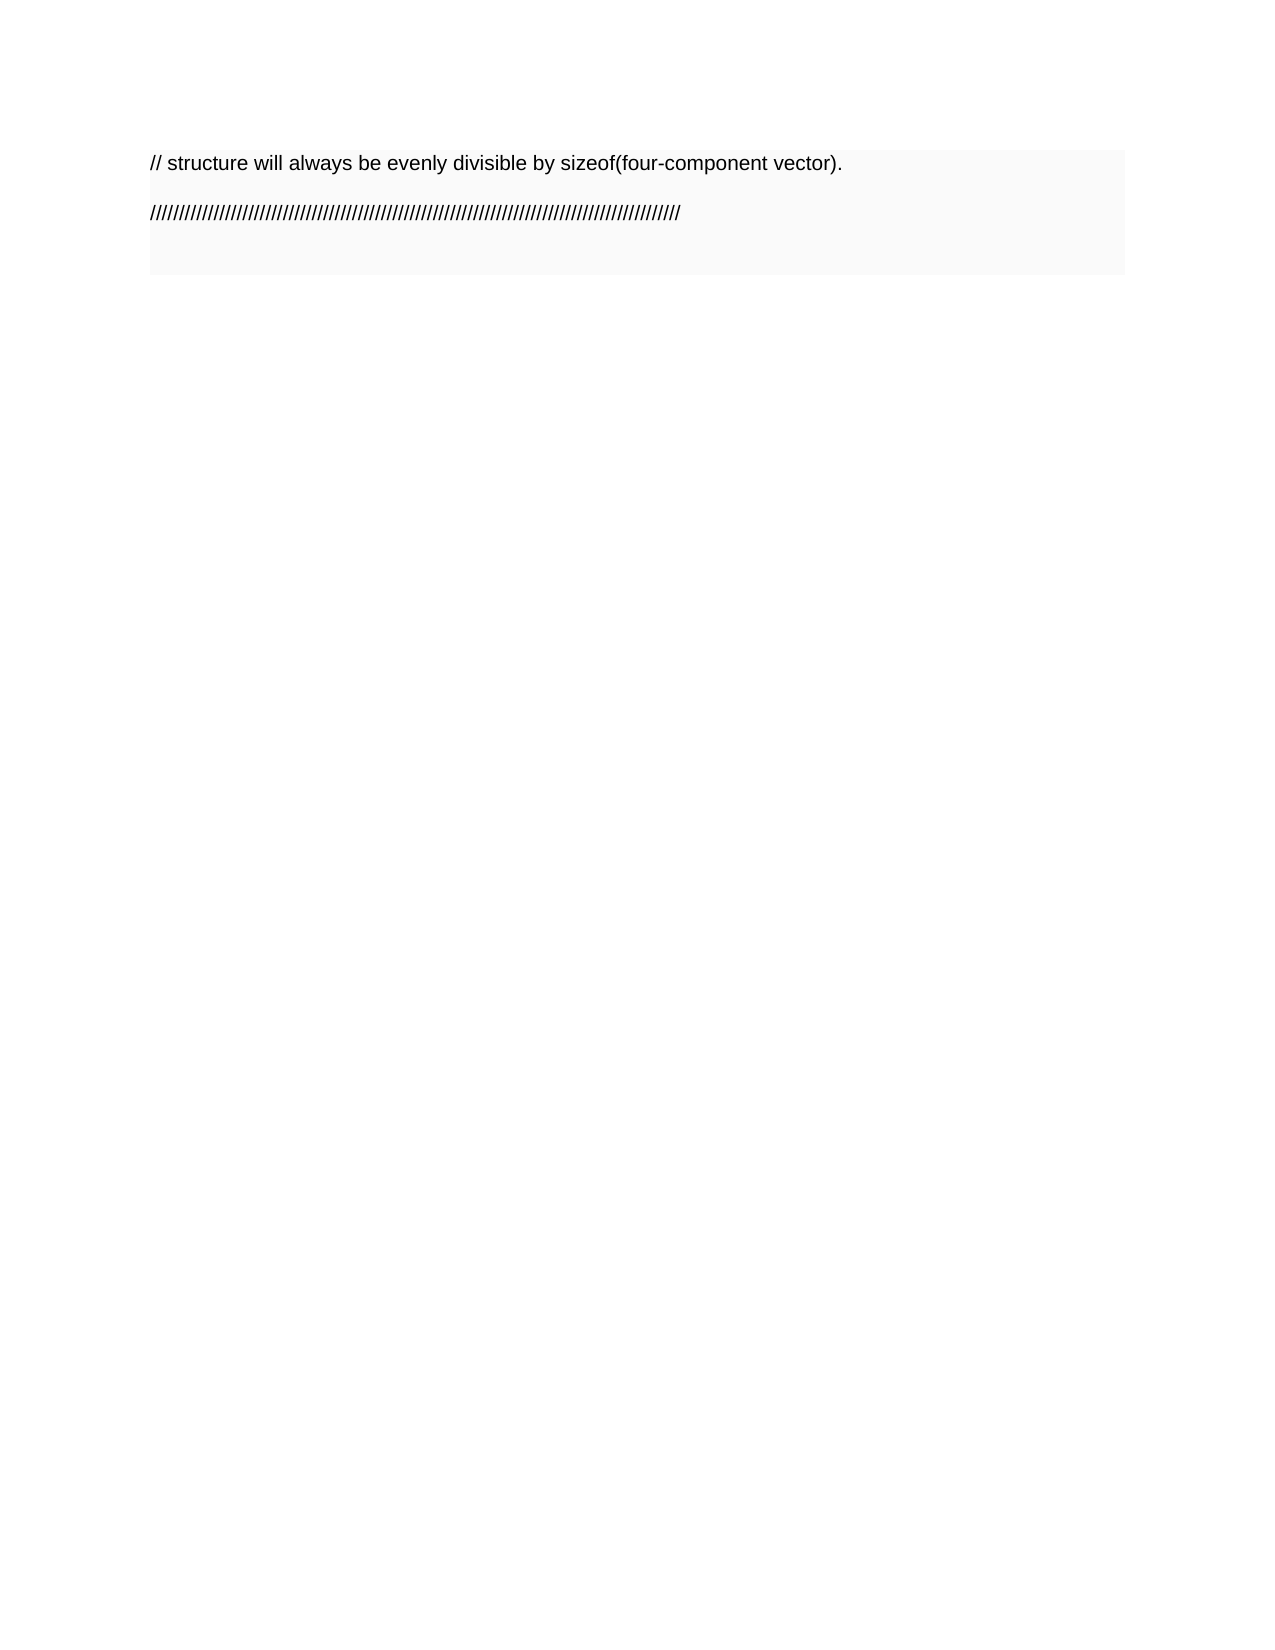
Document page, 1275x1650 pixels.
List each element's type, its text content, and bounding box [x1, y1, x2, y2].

text // structure will always be evenly divisible by sizeof(four-component vector). [150, 150, 1125, 175]
text //////////////////////////////////////////////////////////////////////////////////////////// [150, 200, 1125, 225]
